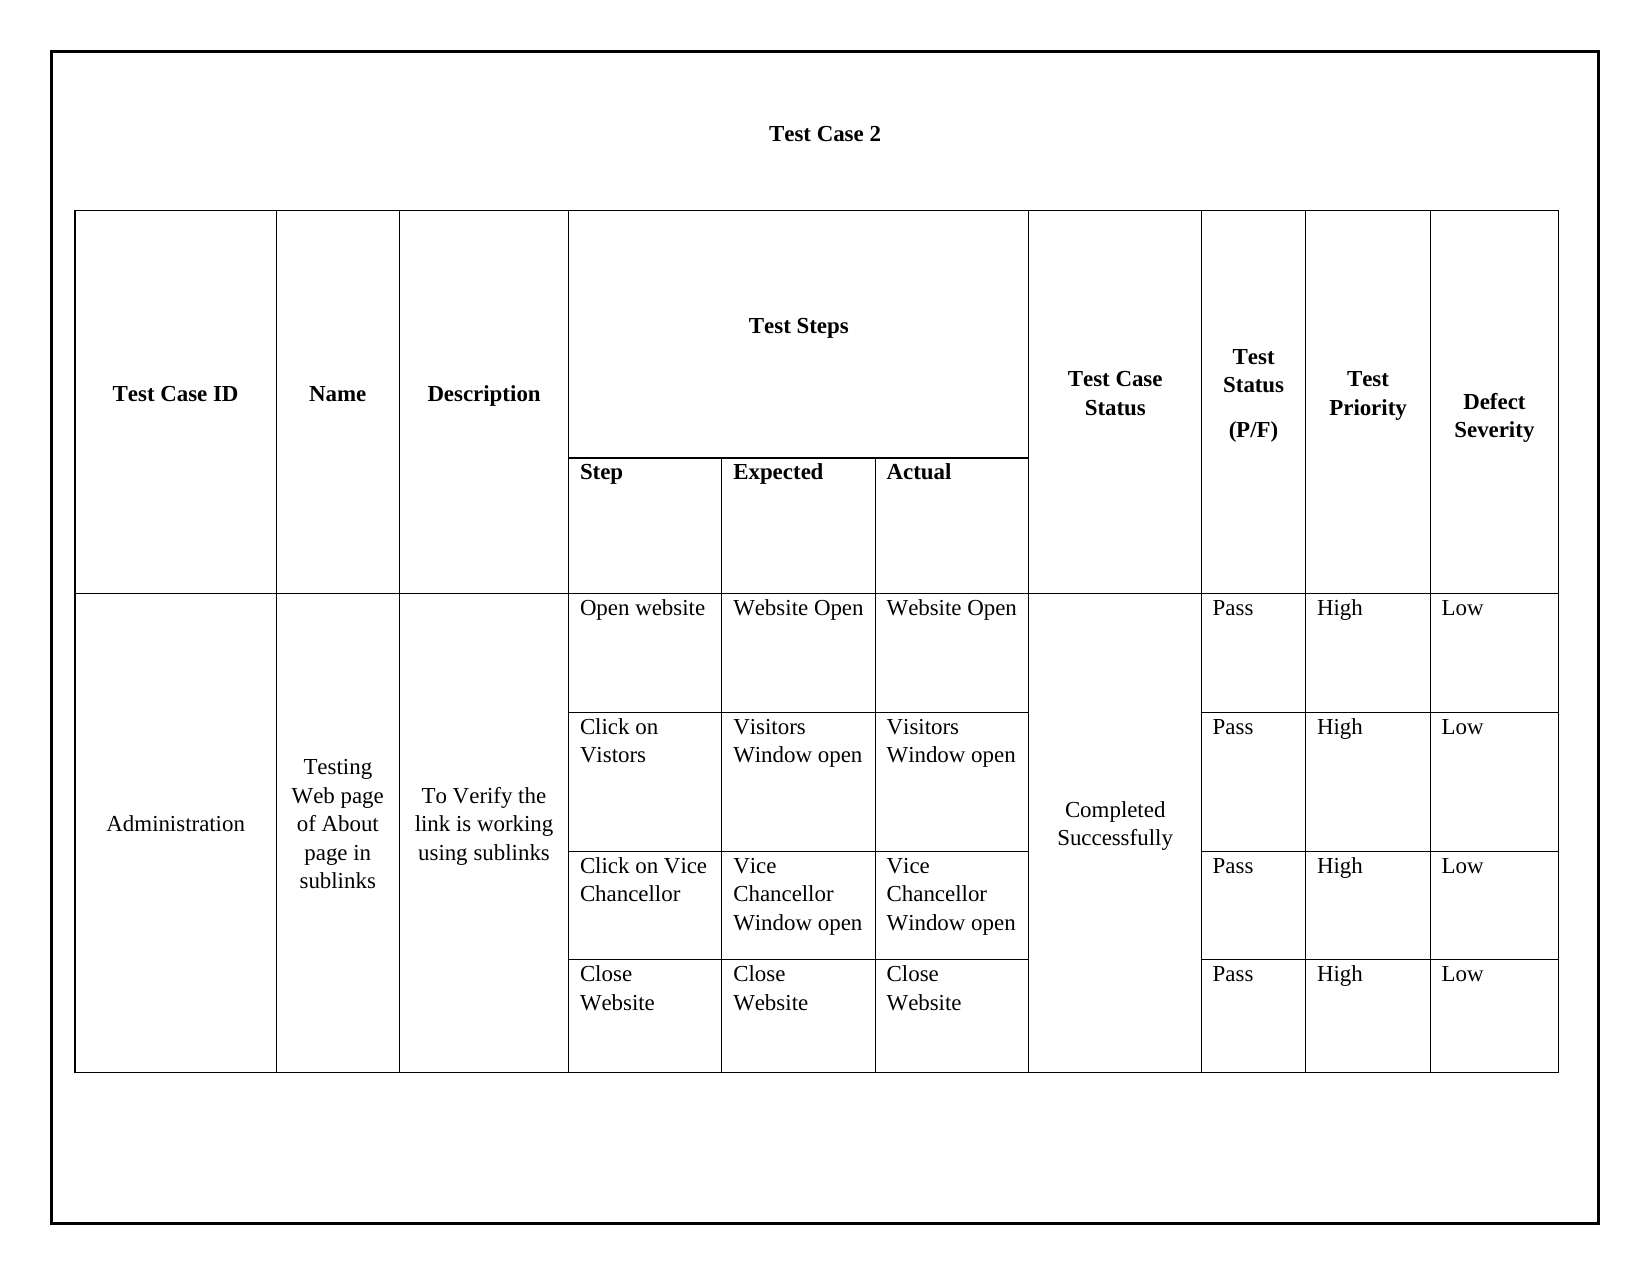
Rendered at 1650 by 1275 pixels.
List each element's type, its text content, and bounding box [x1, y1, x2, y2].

table_cell Pass [1202, 852, 1305, 959]
table_cell Step [569, 459, 721, 593]
table_cell Expected [722, 459, 875, 593]
table_cell Administration [76, 594, 276, 1072]
table_header Test Status (P/F) [1202, 211, 1305, 593]
table_cell Completed Successfully [1029, 594, 1201, 1072]
table_cell Vice Chancellor Window open [876, 852, 1028, 959]
table_cell Testing Web page of About page in sublinks [277, 594, 399, 1072]
table_cell High [1306, 852, 1430, 959]
table_cell Vice Chancellor Window open [722, 852, 875, 959]
table_header Name [277, 211, 399, 593]
table_cell Close Website [876, 960, 1028, 1072]
table_cell High [1306, 713, 1430, 851]
table_header Description [400, 211, 568, 593]
table_cell Visitors Window open [722, 713, 875, 851]
table_cell Low [1431, 960, 1558, 1072]
table_header Test Case ID [76, 211, 276, 593]
table_cell Click on Vistors [569, 713, 721, 851]
table_cell High [1306, 960, 1430, 1072]
table_cell Open website [569, 594, 721, 712]
table_cell Website Open [722, 594, 875, 712]
table_cell Pass [1202, 594, 1305, 712]
table_cell Low [1431, 594, 1558, 712]
table_cell Website Open [876, 594, 1028, 712]
text Test Case 2 [75, 120, 1575, 146]
table_cell Close Website [569, 960, 721, 1072]
table_cell Low [1431, 713, 1558, 851]
table_cell Click on Vice Chancellor [569, 852, 721, 959]
table_cell Visitors Window open [876, 713, 1028, 851]
table_cell High [1306, 594, 1430, 712]
table_cell Close Website [722, 960, 875, 1072]
table_header Defect Severity [1431, 211, 1558, 593]
table_cell Pass [1202, 713, 1305, 851]
table_cell Low [1431, 852, 1558, 959]
table_header Test Priority [1306, 211, 1430, 593]
table_header Test Steps [569, 211, 1028, 457]
table_cell To Verify the link is working using sublinks [400, 594, 568, 1072]
table_cell Pass [1202, 960, 1305, 1072]
table_cell Actual [876, 459, 1028, 593]
table_header Test Case Status [1029, 211, 1201, 593]
